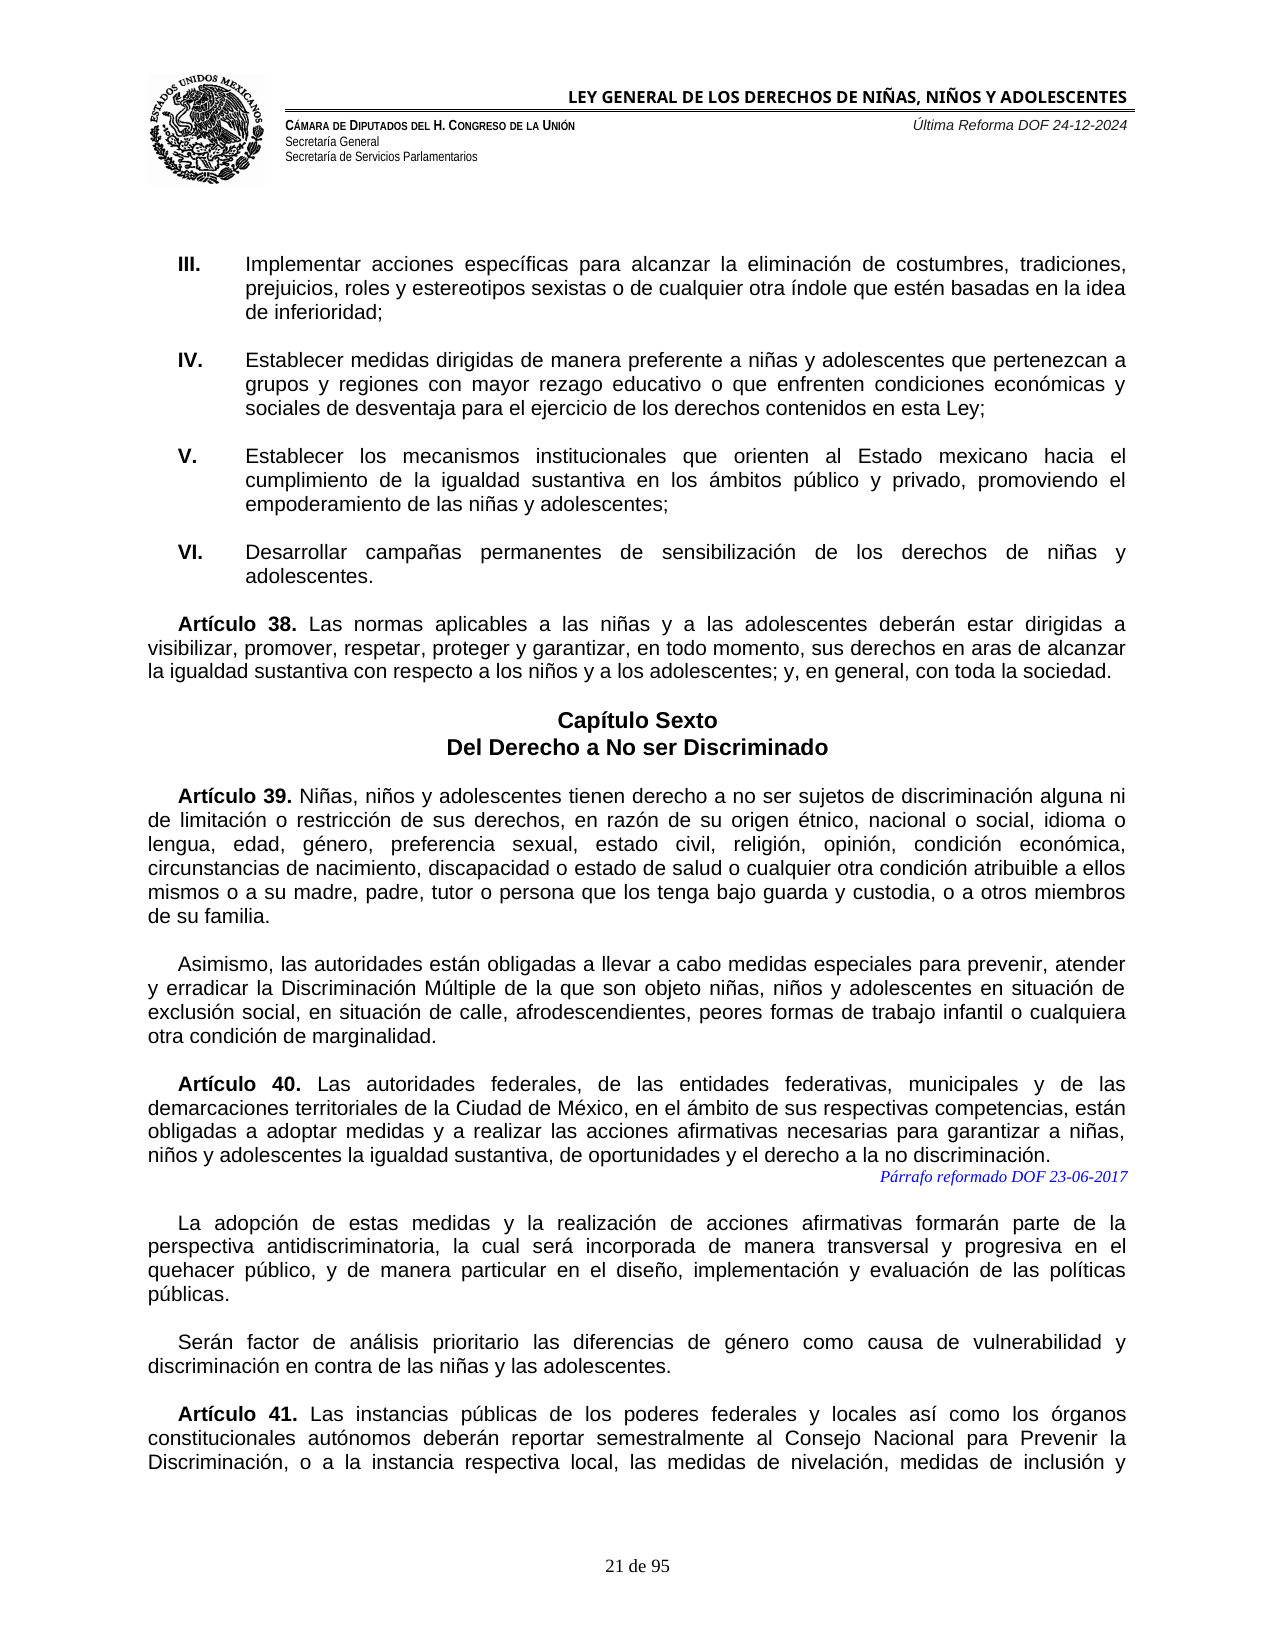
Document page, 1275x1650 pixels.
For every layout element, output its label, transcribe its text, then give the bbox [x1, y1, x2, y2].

text La adopción de estas medidas y la realización de acciones afirmativas formarán parte de la perspectiva antidiscriminatoria, la cual será incorporada de manera transversal y progresiva en el quehacer público, y de manera particular en el diseño, implementación y evaluación de las políticas públicas. [148, 1210, 1127, 1306]
text Artículo 38. Las normas aplicables a las niñas y a las adolescentes deberán estar dirigidas a visibilizar, promover, respetar, proteger y garantizar, en todo momento, sus derechos en aras de alcanzar la igualdad sustantiva con respecto a los niños y a los adolescentes; y, en general, con toda la sociedad. [148, 611, 1127, 683]
text VI. Desarrollar campañas permanentes de sensibilización de los derechos de niñas y adolescentes. [178, 539, 1127, 587]
text V. Establecer los mecanismos institucionales que orienten al Estado mexicano hacia el cumplimiento de la igualdad sustantiva en los ámbitos público y privado, promoviendo el empoderamiento de las niñas y adolescentes; [178, 444, 1127, 516]
text Artículo 39. Niñas, niños y adolescentes tienen derecho a no ser sujetos de discriminación alguna ni de limitación o restricción de sus derechos, en razón de su origen étnico, nacional o social, idioma o lengua, edad, género, preferencia sexual, estado civil, religión, opinión, condición económica, circunstancias de nacimiento, discapacidad o estado de salud o cualquier otra condición atribuible a ellos mismos o a su madre, padre, tutor o persona que los tenga bajo guarda y custodia, o a otros miembros de su familia. [148, 784, 1127, 928]
text Asimismo, las autoridades están obligadas a llevar a cabo medidas especiales para prevenir, atender y erradicar la Discriminación Múltiple de la que son objeto niñas, niños y adolescentes en situación de exclusión social, en situación de calle, afrodescendientes, peores formas de trabajo infantil o cualquiera otra condición de marginalidad. [148, 952, 1127, 1047]
text Capítulo Sexto [148, 707, 1127, 733]
text Del Derecho a No ser Discriminado [148, 733, 1127, 760]
text Párrafo reformado DOF 23-06-2017 [148, 1167, 1127, 1186]
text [148, 1402, 1127, 1474]
text III. Implementar acciones específicas para alcanzar la eliminación de costumbres, tradiciones, prejuicios, roles y estereotipos sexistas o de cualquier otra índole que estén basadas en la idea de inferioridad; [178, 252, 1127, 324]
text IV. Establecer medidas dirigidas de manera preferente a niñas y adolescentes que pertenezcan a grupos y regiones con mayor rezago educativo o que enfrenten condiciones económicas y sociales de desventaja para el ejercicio de los derechos contenidos en esta Ley; [178, 348, 1127, 420]
text Serán factor de análisis prioritario las diferencias de género como causa de vulnerabilidad y discriminación en contra de las niñas y las adolescentes. [148, 1330, 1127, 1378]
text Artículo 40. Las autoridades federales, de las entidades federativas, municipales y de las demarcaciones territoriales de la Ciudad de México, en el ámbito de sus respectivas competencias, están obligadas a adoptar medidas y a realizar las acciones afirmativas necesarias para garantizar a niñas, niños y adolescentes la igualdad sustantiva, de oportunidades y el derecho a la no discriminación. [148, 1071, 1127, 1167]
